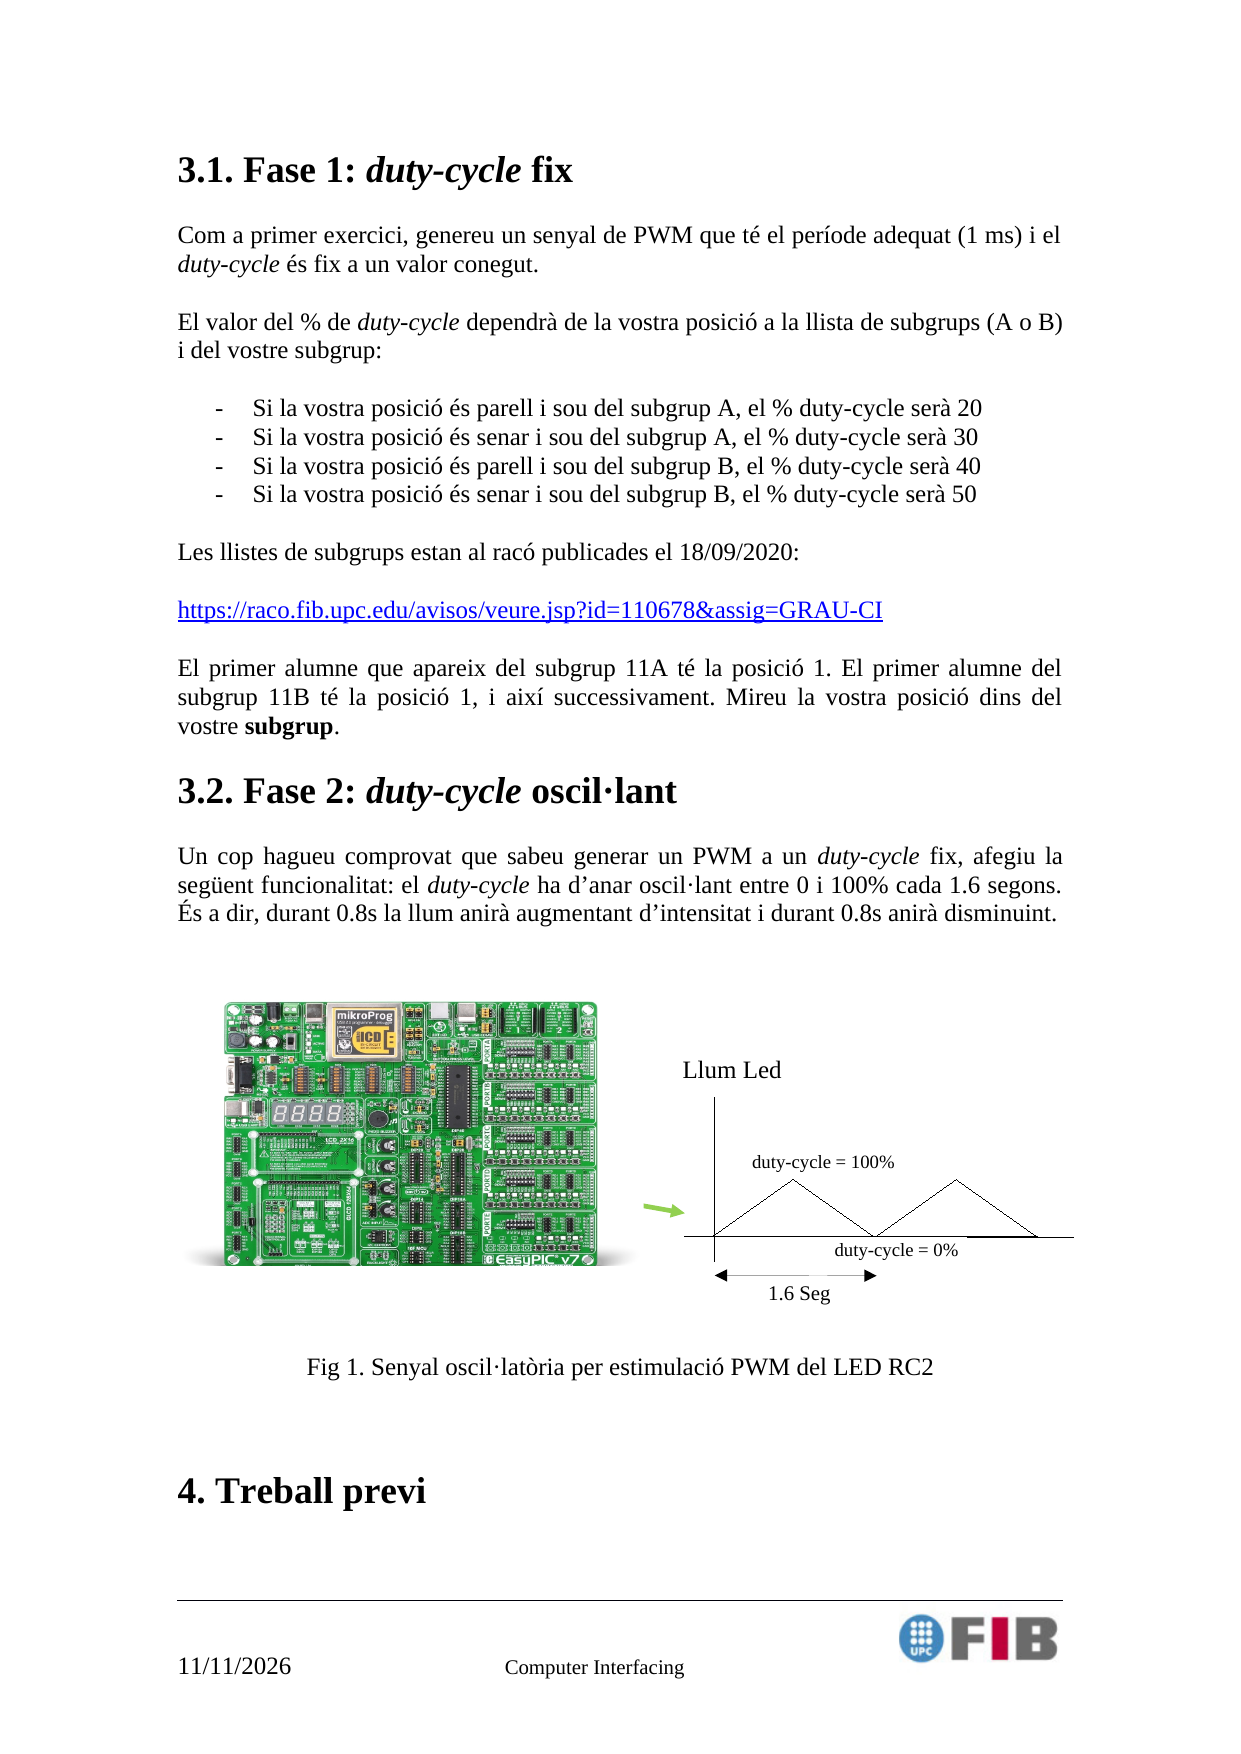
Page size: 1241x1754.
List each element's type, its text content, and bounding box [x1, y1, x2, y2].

text Les llistes de subgrups estan al racó publicades el 18/09/2020: [177, 537, 1063, 566]
text https://raco.fib.upc.edu/avisos/veure.jsp?id=110678&assig=GRAU-CI [177, 595, 1063, 624]
list Si la vostra posició és parell i sou del subgrup B, el % duty-cycle serà 40 [215, 451, 1063, 479]
picture [177, 956, 644, 1266]
text El primer alumne que apareix del subgrup 11A té la posició 1. El primer alumne del subgrup 11B té la posició 1, i així successivament. Mireu la vostra posició dins del vostre subgrup. [177, 653, 1063, 739]
text Com a primer exercici, genereu un senyal de PWM que té el període adequat (1 ms) i el duty-cycle és fix a un valor conegut. [177, 220, 1063, 277]
list Si la vostra posició és senar i sou del subgrup B, el % duty-cycle serà 50 [215, 479, 1063, 508]
list Si la vostra posició és parell i sou del subgrup A, el % duty-cycle serà 20 [215, 393, 1063, 422]
text Un cop hagueu comprovat que sabeu generar un PWM a un duty-cycle fix, afegiu la següent funcionalitat: el duty-cycle ha d’anar oscil·lant entre 0 i 100% cada 1.6 segons. És a dir, durant 0.8s la llum anirà augmentant d’intensitat i durant 0.8s anirà disminuint. [177, 841, 1063, 927]
text El valor del % de duty-cycle dependrà de la vostra posició a la llista de subgrups (A o B) i del vostre subgrup: [177, 307, 1063, 364]
picture [898, 1602, 1063, 1675]
text 4. Treball previ [177, 1468, 1063, 1511]
text Fig 1. Senyal oscil·latòria per estimulació PWM del LED RC2 [177, 1352, 1063, 1381]
list Si la vostra posició és senar i sou del subgrup A, el % duty-cycle serà 30 [215, 422, 1063, 451]
text 3.2. Fase 2: duty-cycle oscil·lant [177, 769, 1063, 812]
text 3.1. Fase 1: duty-cycle fix [177, 148, 1063, 191]
